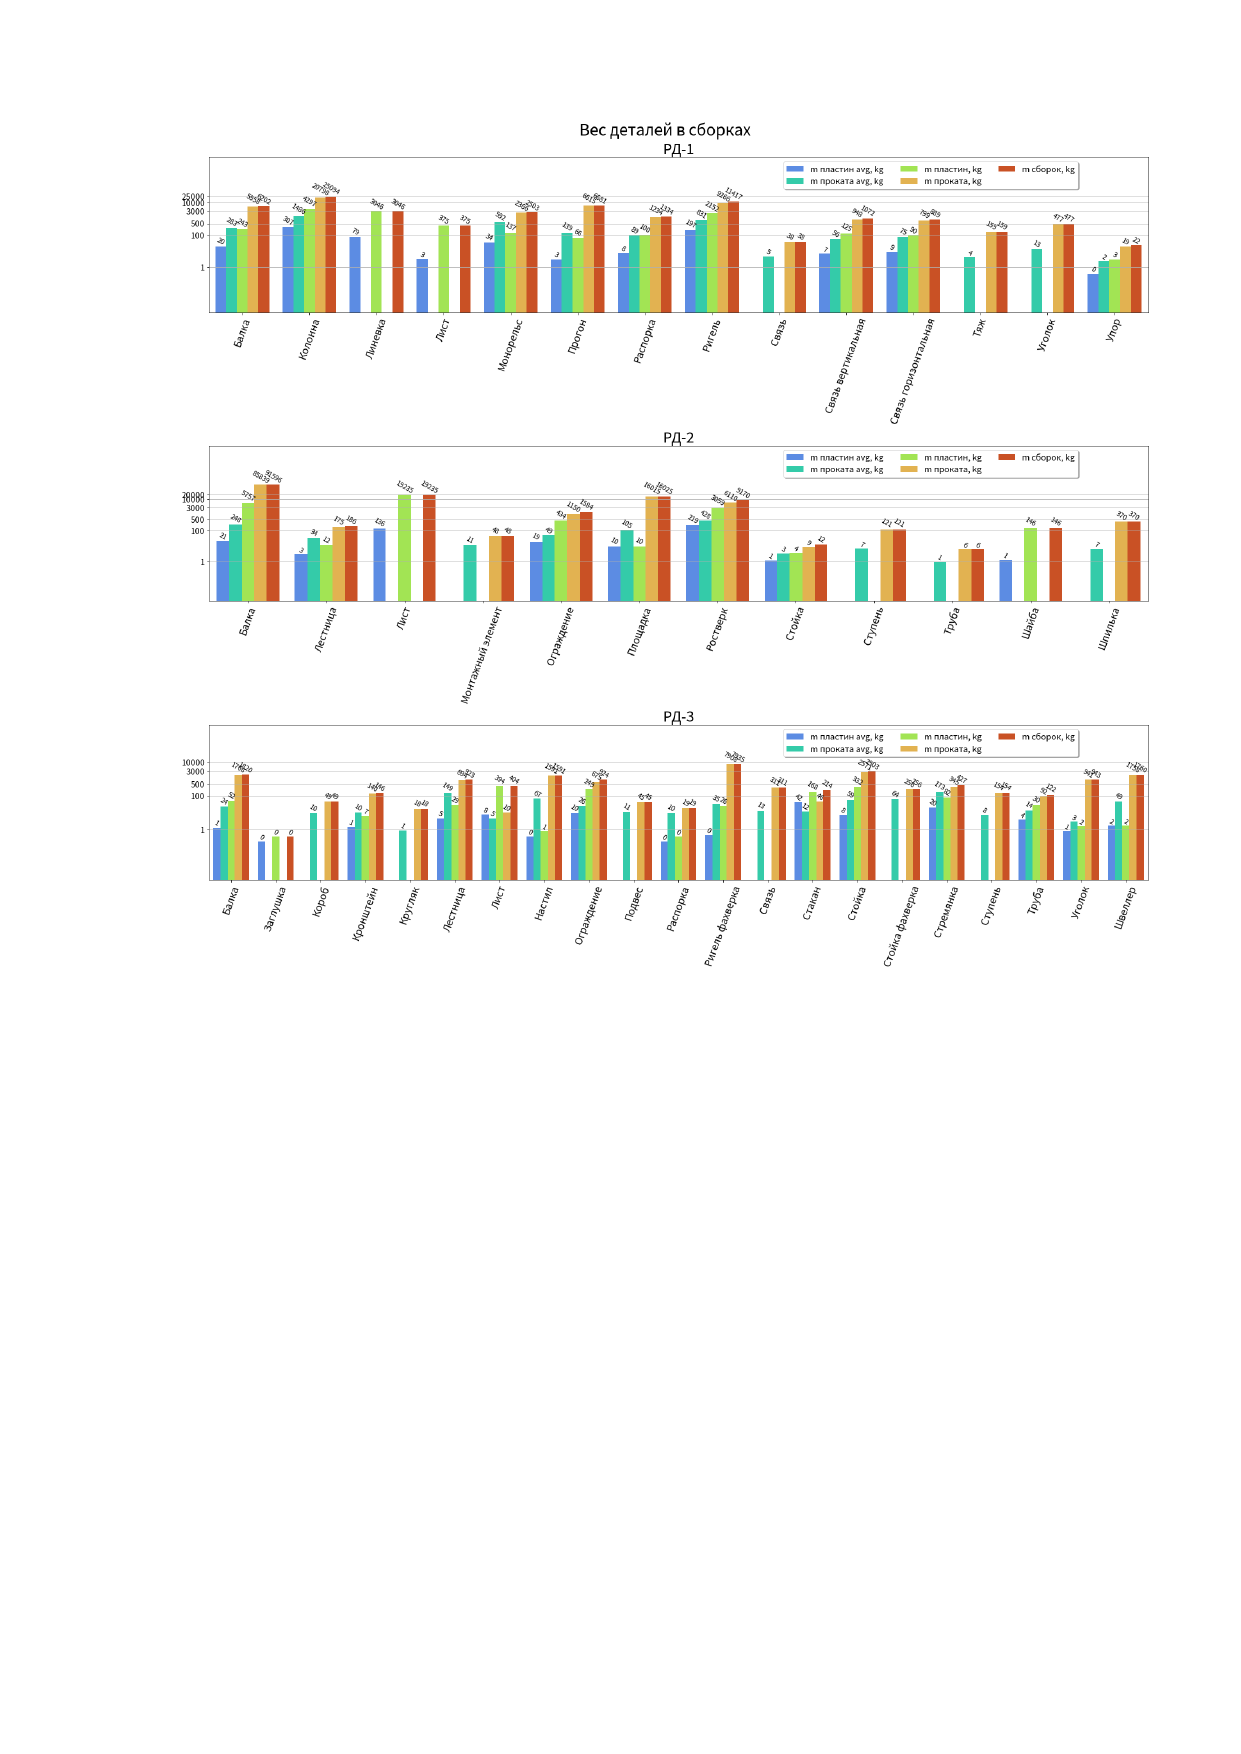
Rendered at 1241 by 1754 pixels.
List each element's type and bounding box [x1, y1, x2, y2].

picture [177, 118, 1152, 972]
